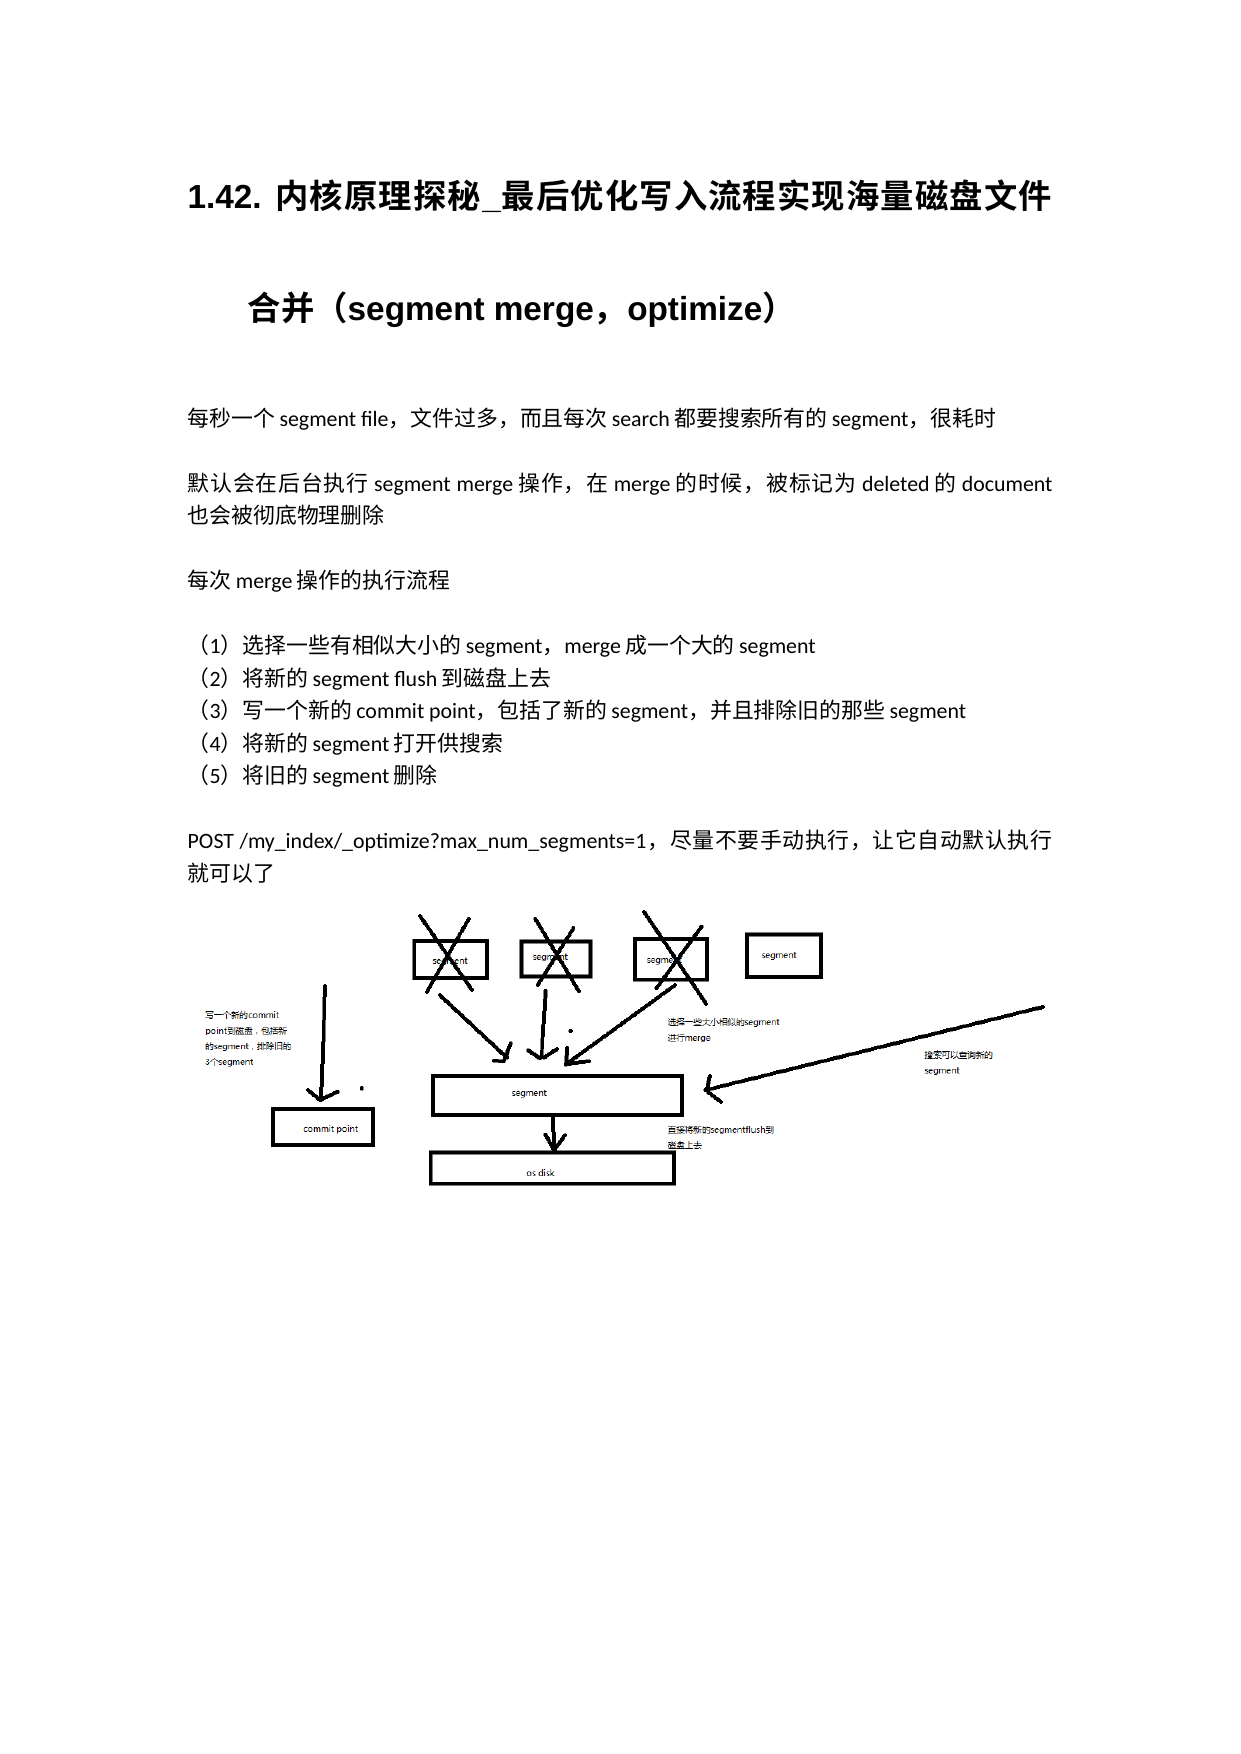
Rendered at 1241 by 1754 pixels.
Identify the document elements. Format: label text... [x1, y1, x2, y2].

text （2）将新的segment flush到磁盘上去 [187, 661, 1053, 693]
text （1）选择一些有相似大小的segment，merge成一个大的segment [187, 628, 1053, 661]
text （3）写一个新的commit point，包括了新的segment，并且排除旧的那些segment [187, 693, 1053, 726]
text 默认会在后台执行segment merge操作，在merge的时候，被标记为deleted的document也会被彻底物理删除 [187, 466, 1053, 531]
text POST /my_index/_optimize?max_num_segments=1，尽量不要手动执行，让它自动默认执行就可以了 [187, 823, 1053, 888]
text 每次merge操作的执行流程 [187, 563, 1053, 596]
text （5）将旧的segment删除 [187, 758, 1053, 791]
text （4）将新的segment打开供搜索 [187, 726, 1053, 758]
text 每秒一个segment file，文件过多，而且每次search都要搜索所有的segment，很耗时 [187, 401, 1053, 433]
subtitle 内核原理探秘_最后优化写入流程实现海量磁盘文件合并（segment merge，optimize） [187, 162, 1053, 339]
picture [187, 894, 1053, 1207]
